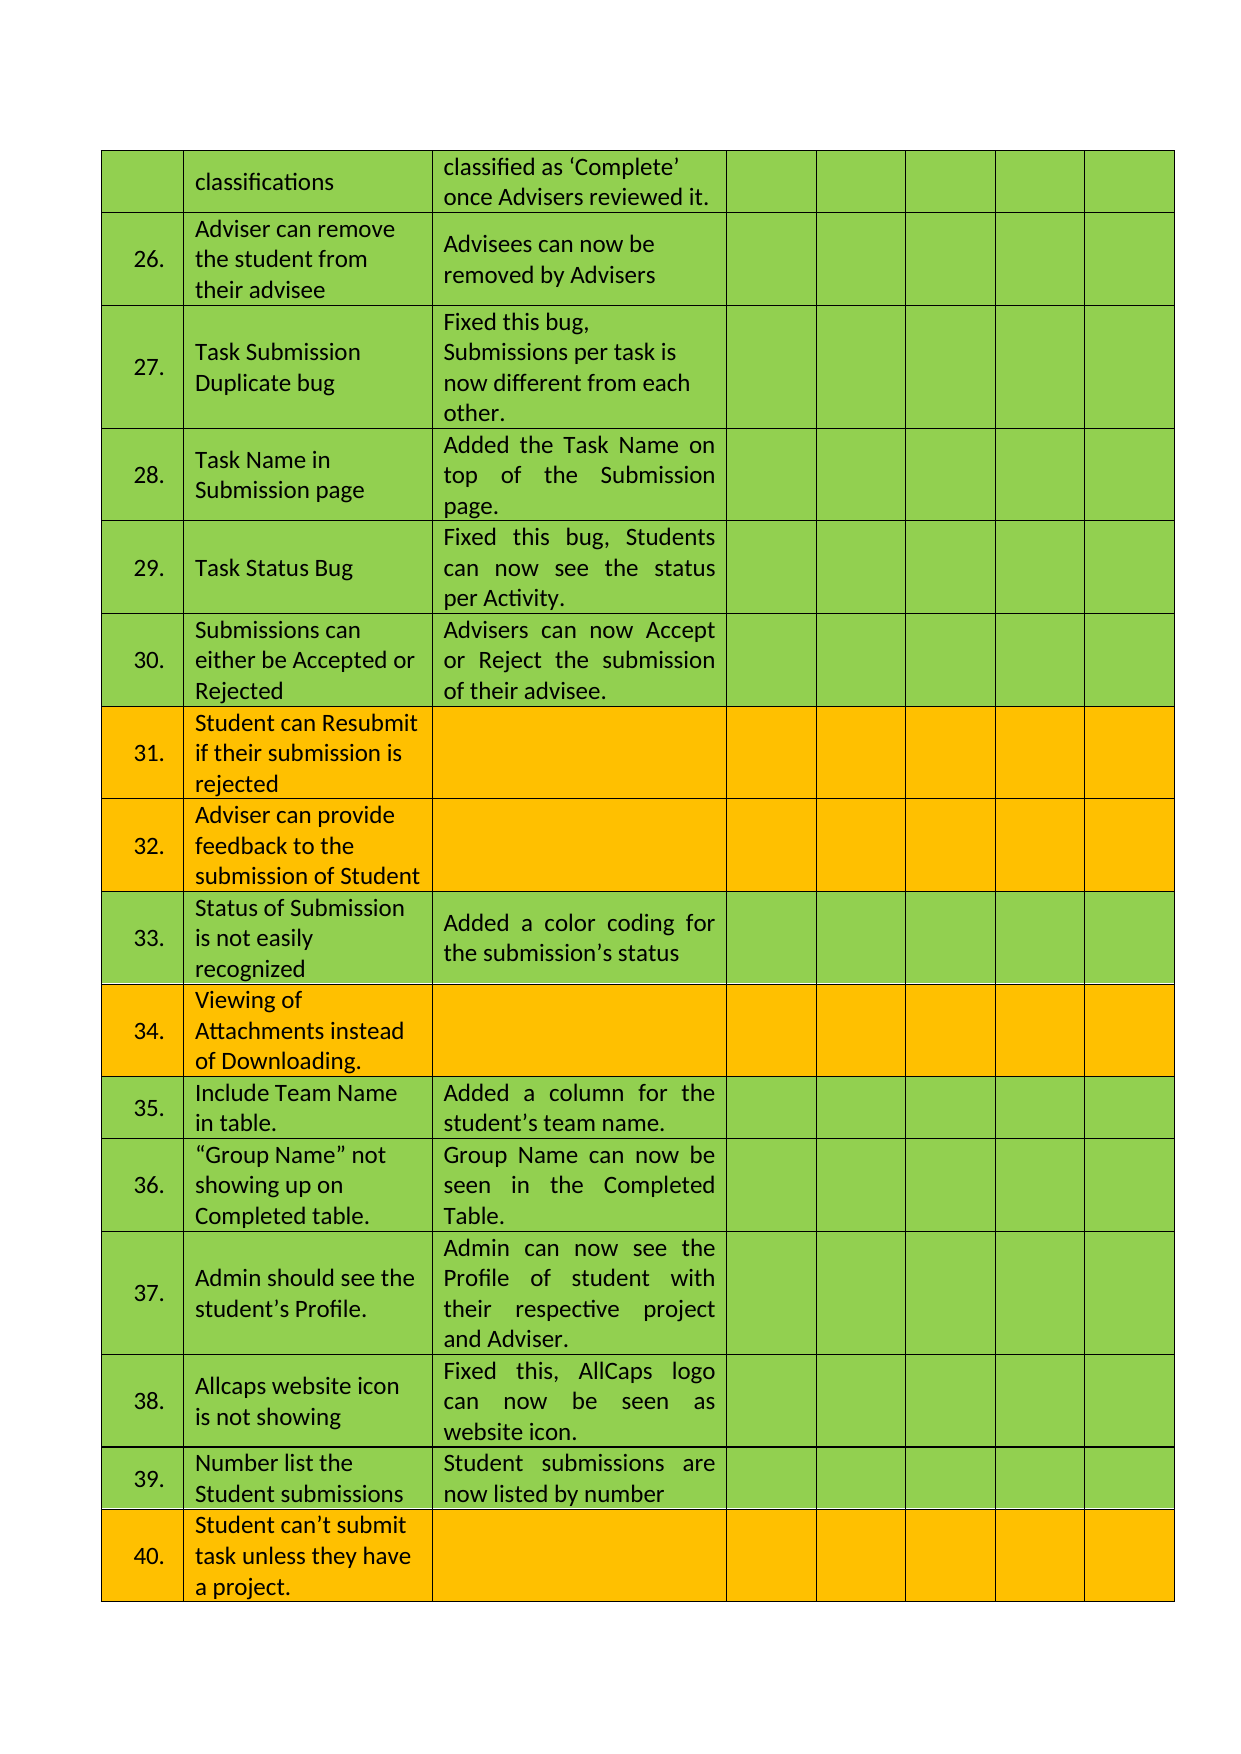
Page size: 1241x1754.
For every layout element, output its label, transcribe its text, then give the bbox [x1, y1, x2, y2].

table_cell [906, 306, 995, 428]
table_cell [102, 1139, 183, 1231]
table_cell [906, 707, 995, 798]
table_cell [996, 892, 1084, 983]
table_cell [817, 213, 905, 305]
table_cell [102, 429, 183, 520]
table_cell [1085, 213, 1174, 305]
table_cell [102, 306, 183, 428]
table_cell [817, 306, 905, 428]
table_cell [996, 306, 1084, 428]
table_cell Submissions can either be Accepted or Rejected [184, 614, 432, 706]
table_cell [906, 1232, 995, 1354]
table_cell [817, 799, 905, 891]
table_cell [817, 1139, 905, 1231]
table_cell [906, 1510, 995, 1601]
table_cell [817, 1448, 905, 1508]
table_cell [102, 707, 183, 798]
table_cell Student submissions are now listed by number [433, 1448, 726, 1508]
table_cell [102, 521, 183, 613]
table_cell Admin can now see the Profile of student with their respective project and Adviser. [433, 1232, 726, 1354]
table_cell [433, 985, 726, 1076]
table_cell [1085, 707, 1174, 798]
table_cell [1085, 306, 1174, 428]
table_cell [1085, 799, 1174, 891]
table_cell [1085, 429, 1174, 520]
table_cell [906, 521, 995, 613]
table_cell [184, 151, 432, 212]
table_cell Task Status Bug [184, 521, 432, 613]
table_cell [1085, 1448, 1174, 1508]
table_cell [102, 1077, 183, 1138]
table_cell Adviser can provide feedback to the submission of Student [184, 799, 432, 891]
table_cell [906, 1448, 995, 1508]
table_cell Added a column for the student’s team name. [433, 1077, 726, 1138]
table_cell Task Name in Submission page [184, 429, 432, 520]
table_cell [996, 985, 1084, 1076]
table_cell [102, 1355, 183, 1446]
table_cell [817, 1232, 905, 1354]
table_cell [996, 1510, 1084, 1601]
table_cell [727, 429, 816, 520]
table_cell [727, 521, 816, 613]
table_cell [727, 799, 816, 891]
table_cell Group Name can now be seen in the Completed Table. [433, 1139, 726, 1231]
table_cell [1085, 985, 1174, 1076]
table_cell Advisers can now Accept or Reject the submission of their advisee. [433, 614, 726, 706]
table_cell [906, 1077, 995, 1138]
table_cell [817, 985, 905, 1076]
table_cell [817, 429, 905, 520]
table_cell [1085, 1510, 1174, 1601]
table_cell Adviser can remove the student from their advisee [184, 213, 432, 305]
table_cell [433, 799, 726, 891]
table_cell [102, 151, 183, 212]
table_cell [102, 799, 183, 891]
table_cell [1085, 892, 1174, 983]
table_cell Fixed this, AllCaps logo can now be seen as website icon. [433, 1355, 726, 1446]
table_cell Allcaps website icon is not showing [184, 1355, 432, 1446]
table_cell [102, 1232, 183, 1354]
table_cell [1085, 1232, 1174, 1354]
table_cell [433, 707, 726, 798]
table_cell [996, 614, 1084, 706]
table_cell [727, 614, 816, 706]
table_cell [817, 1355, 905, 1446]
table_cell [906, 1355, 995, 1446]
table_cell [996, 1232, 1084, 1354]
table_cell [1085, 1355, 1174, 1446]
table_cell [433, 151, 726, 212]
table_cell [996, 1139, 1084, 1231]
table_cell [906, 151, 995, 212]
table_cell [906, 892, 995, 983]
table_cell [817, 1510, 905, 1601]
table_cell [727, 213, 816, 305]
table_cell [102, 985, 183, 1076]
table_cell [1085, 151, 1174, 212]
table_cell [906, 985, 995, 1076]
table_cell [102, 1448, 183, 1508]
table_cell [727, 892, 816, 983]
table_cell [1085, 1077, 1174, 1138]
table_cell [817, 707, 905, 798]
table_cell [727, 985, 816, 1076]
table_cell [727, 1077, 816, 1138]
table_cell [906, 799, 995, 891]
table_cell [102, 213, 183, 305]
table_cell [906, 614, 995, 706]
table_cell [906, 213, 995, 305]
table_cell [817, 892, 905, 983]
table_cell [817, 151, 905, 212]
table_cell Fixed this bug, Submissions per task is now different from each other. [433, 306, 726, 428]
table_cell Fixed this bug, Students can now see the status per Activity. [433, 521, 726, 613]
table_cell Task Submission Duplicate bug [184, 306, 432, 428]
table_cell [996, 1077, 1084, 1138]
table_cell [1085, 1139, 1174, 1231]
table_cell [727, 707, 816, 798]
table_cell [996, 1355, 1084, 1446]
table_cell Added a color coding for the submission’s status [433, 892, 726, 983]
table_cell [102, 1510, 183, 1601]
table_cell [1085, 521, 1174, 613]
table_cell [433, 1510, 726, 1601]
table_cell [996, 151, 1084, 212]
table_cell [727, 1510, 816, 1601]
table_cell Number list the Student submissions [184, 1448, 432, 1508]
table_cell [996, 521, 1084, 613]
table_cell [727, 1232, 816, 1354]
table_cell Student can’t submit task unless they have a project. [184, 1510, 432, 1601]
table_cell [727, 1355, 816, 1446]
table_cell [996, 1448, 1084, 1508]
table_cell [727, 1139, 816, 1231]
table_cell “Group Name” not showing up on Completed table. [184, 1139, 432, 1231]
table_cell [817, 614, 905, 706]
table_cell [817, 521, 905, 613]
table_cell [727, 1448, 816, 1508]
table_cell Status of Submission is not easily recognized [184, 892, 432, 983]
table_cell [996, 799, 1084, 891]
table_cell [727, 306, 816, 428]
table_cell [906, 429, 995, 520]
table_cell [996, 429, 1084, 520]
table_cell Advisees can now be removed by Advisers [433, 213, 726, 305]
table_cell [102, 892, 183, 983]
table_cell [817, 1077, 905, 1138]
table_cell Include Team Name in table. [184, 1077, 432, 1138]
table_cell [906, 1139, 995, 1231]
table_cell [727, 151, 816, 212]
table_cell [996, 213, 1084, 305]
table_cell [102, 614, 183, 706]
table_cell [1085, 614, 1174, 706]
table_cell Viewing of Attachments instead of Downloading. [184, 985, 432, 1076]
table_cell Admin should see the student’s Profile. [184, 1232, 432, 1354]
table_cell Student can Resubmit if their submission is rejected [184, 707, 432, 798]
table_cell [996, 707, 1084, 798]
table_cell Added the Task Name on top of the Submission page. [433, 429, 726, 520]
